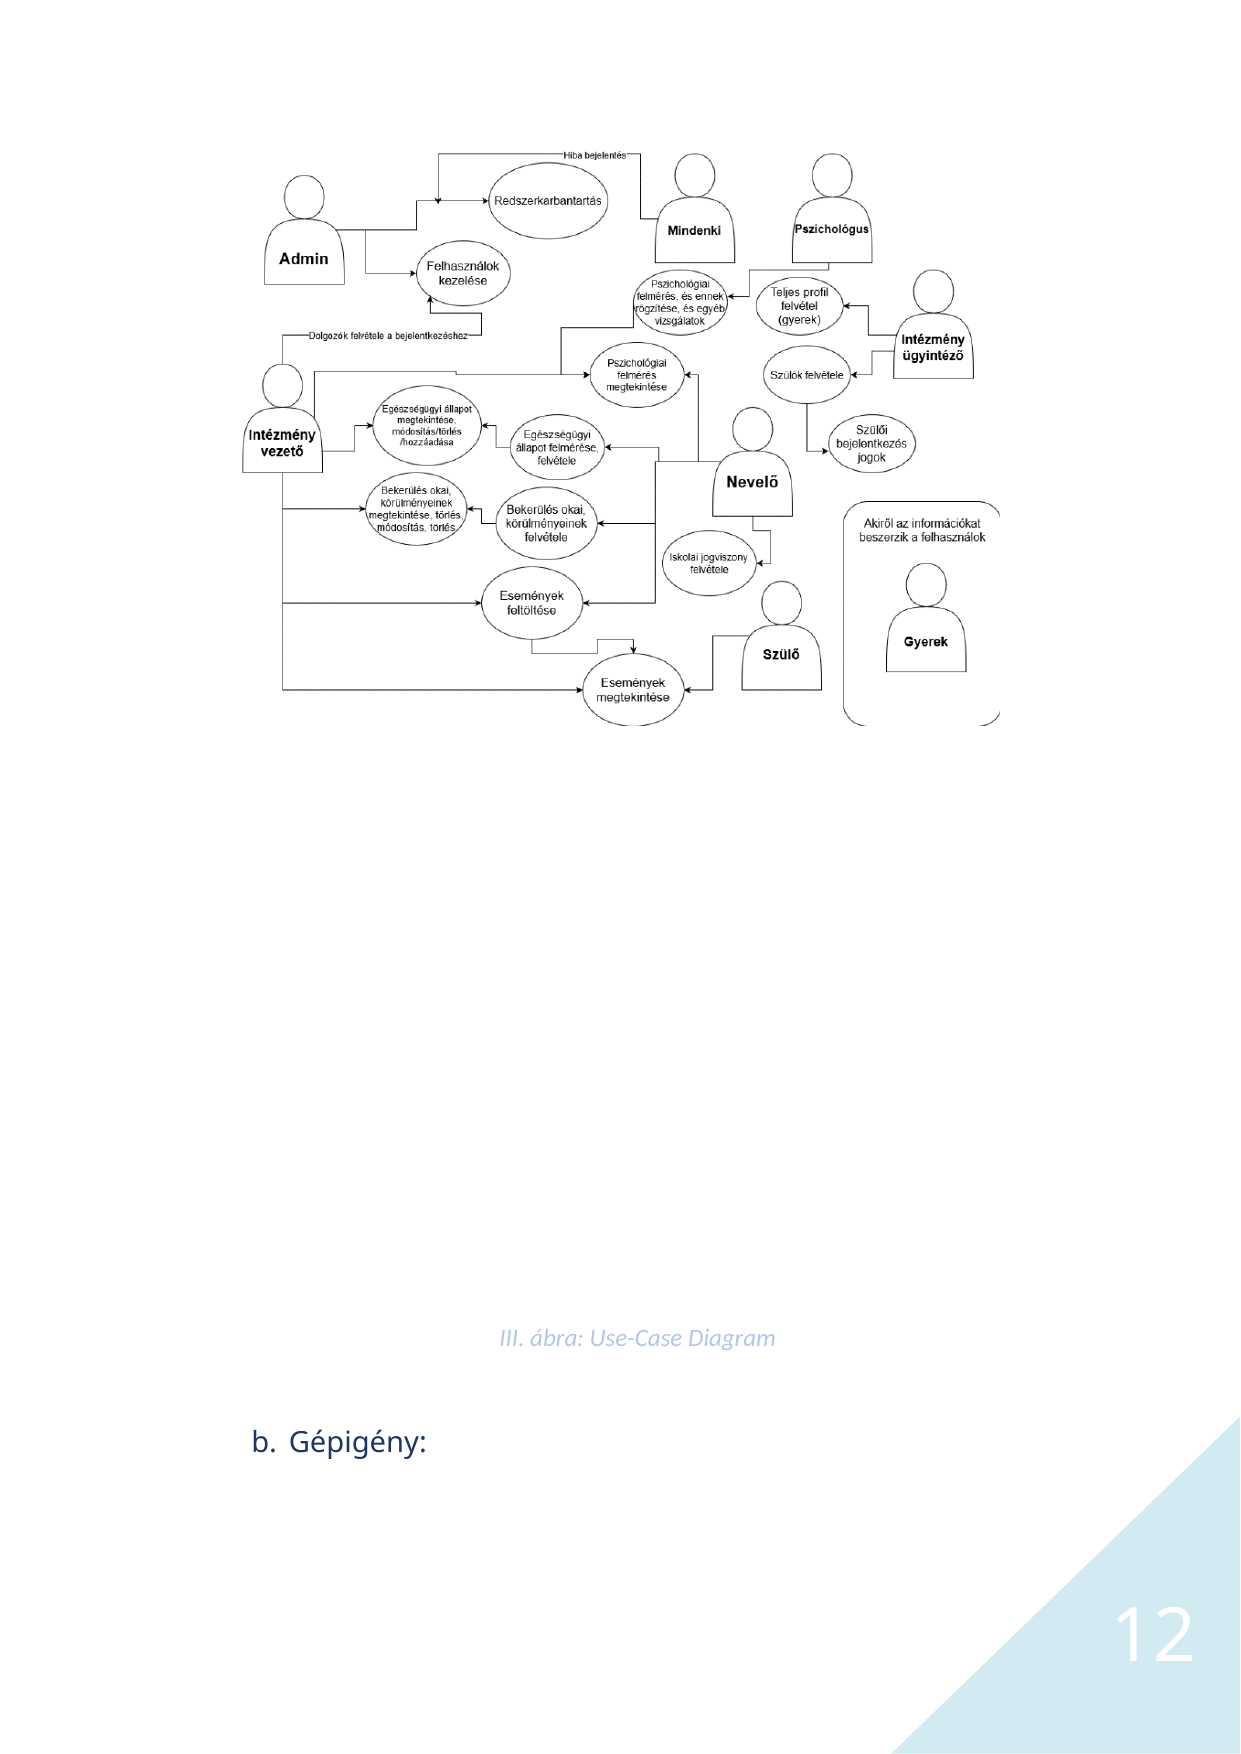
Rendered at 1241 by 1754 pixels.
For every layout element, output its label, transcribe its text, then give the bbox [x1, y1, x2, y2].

picture [237, 148, 1000, 723]
subtitle Gépigény: [251, 1422, 1093, 1461]
list III. ábra: Use-Case Diagram [185, 1322, 1093, 1353]
